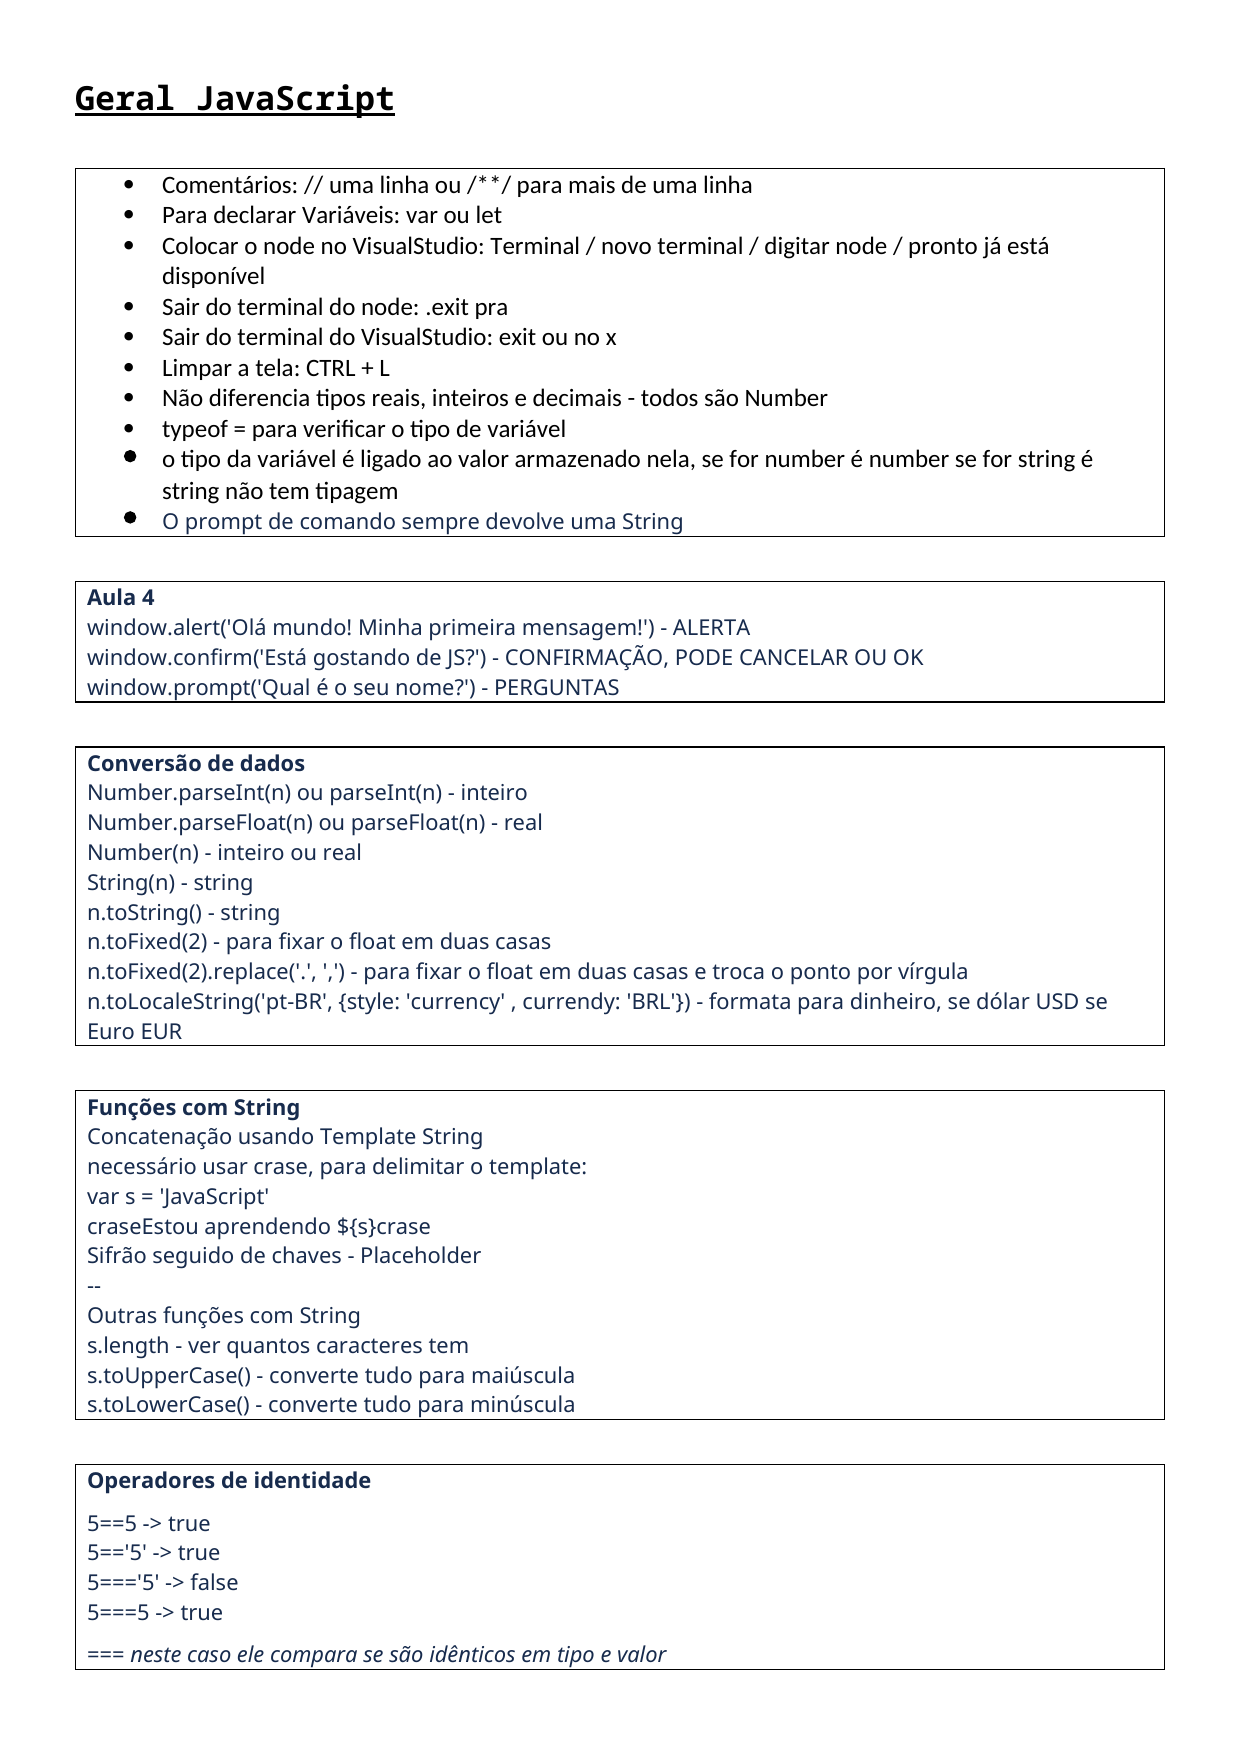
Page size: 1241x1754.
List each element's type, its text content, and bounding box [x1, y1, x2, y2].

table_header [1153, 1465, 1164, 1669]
table_header Comentários: // uma linha ou /**/ para mais de uma linha Para declarar Variáveis: var ou let Colocar o node no VisualStudio: Terminal / novo terminal / digitar node / pronto já está disponível Sair do terminal do node: .exit pra Sair do terminal do VisualStudio: exit ou no x Limpar a tela: CTRL + L Não diferencia tipos reais, inteiros e decimais - todos são Number typeof = para verificar o tipo de variável o tipo da variável é ligado ao valor armazenado nela, se for number é number se for string é string não tem tipagem O prompt de comando sempre devolve uma String [76, 169, 1164, 536]
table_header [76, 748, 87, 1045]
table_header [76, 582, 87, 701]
text Geral JavaScript [75, 75, 1165, 120]
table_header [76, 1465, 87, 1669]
table_header Conversão de dados Number.parseInt(n) ou parseInt(n) - inteiro Number.parseFloat(n) ou parseFloat(n) - real Number(n) - inteiro ou real String(n) - string n.toString() - string n.toFixed(2) - para fixar o float em duas casas n.toFixed(2).replace('.', ',') - para fixar o float em duas casas e troca o ponto por vírgula n.toLocaleString('pt-BR', {style: 'currency' , currendy: 'BRL'}) - formata para dinheiro, se dólar USD se Euro EUR [182, 748, 1164, 1045]
table_header Funções com String Concatenação usando Template String necessário usar crase, para delimitar o template: var s = 'JavaScript' craseEstou aprendendo ${s}crase Sifrão seguido de chaves - Placeholder -- Outras funções com String s.length - ver quantos caracteres tem s.toUpperCase() - converte tudo para maiúscula s.toLowerCase() - converte tudo para minúscula [76, 1091, 1164, 1419]
table_header Aula 4 window.alert('Olá mundo! Minha primeira mensagem!') - ALERTA window.confirm('Está gostando de JS?') - CONFIRMAÇÃO, PODE CANCELAR OU OK window.prompt('Qual é o seu nome?') - PERGUNTAS [154, 582, 1164, 701]
